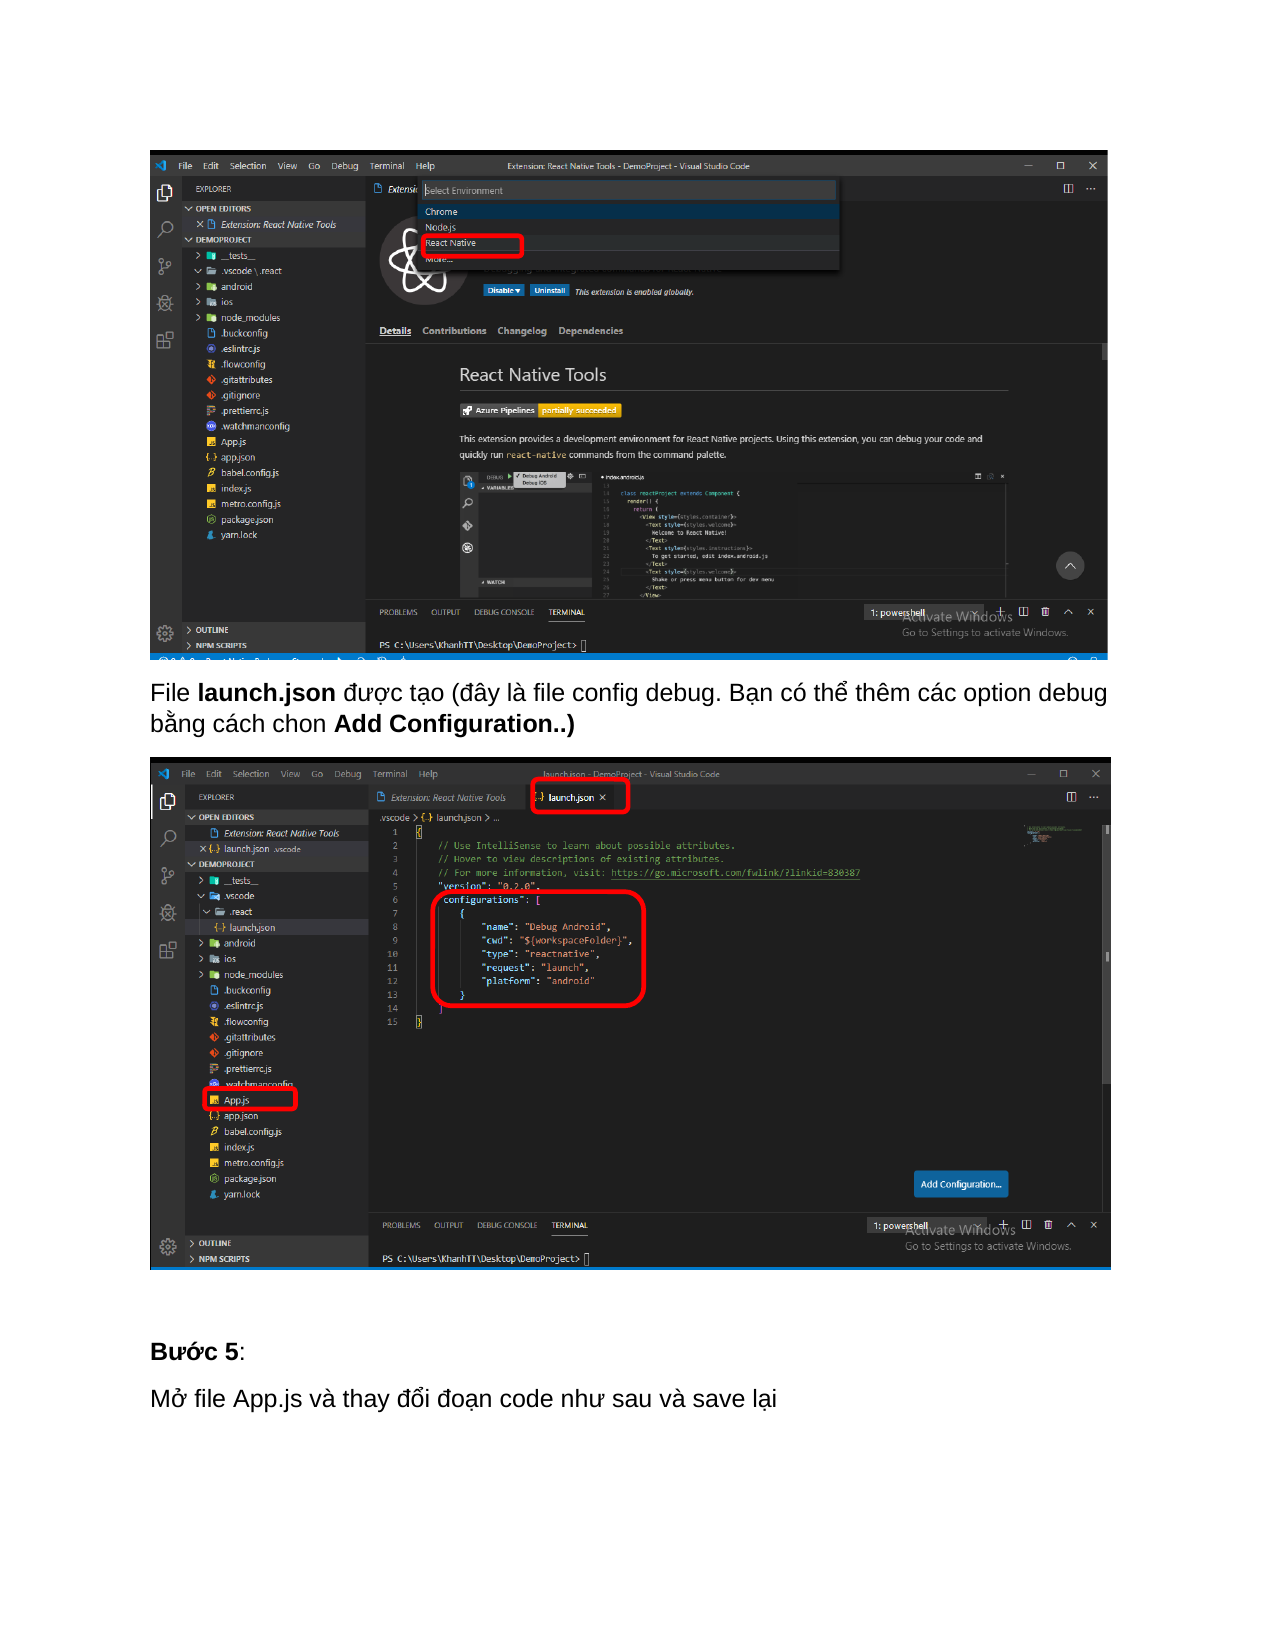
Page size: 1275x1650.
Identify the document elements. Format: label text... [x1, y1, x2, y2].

text Mở file App.js và thay đổi đoạn code như sau và save lại [150, 1384, 1125, 1413]
picture [150, 150, 1108, 660]
text Bước 5: [150, 1336, 1125, 1365]
picture [150, 757, 1111, 1270]
text File launch.json được tạo (đây là file config debug. Bạn có thể thêm các option debug bằng cách chon Add Configuration..) [150, 678, 1125, 738]
